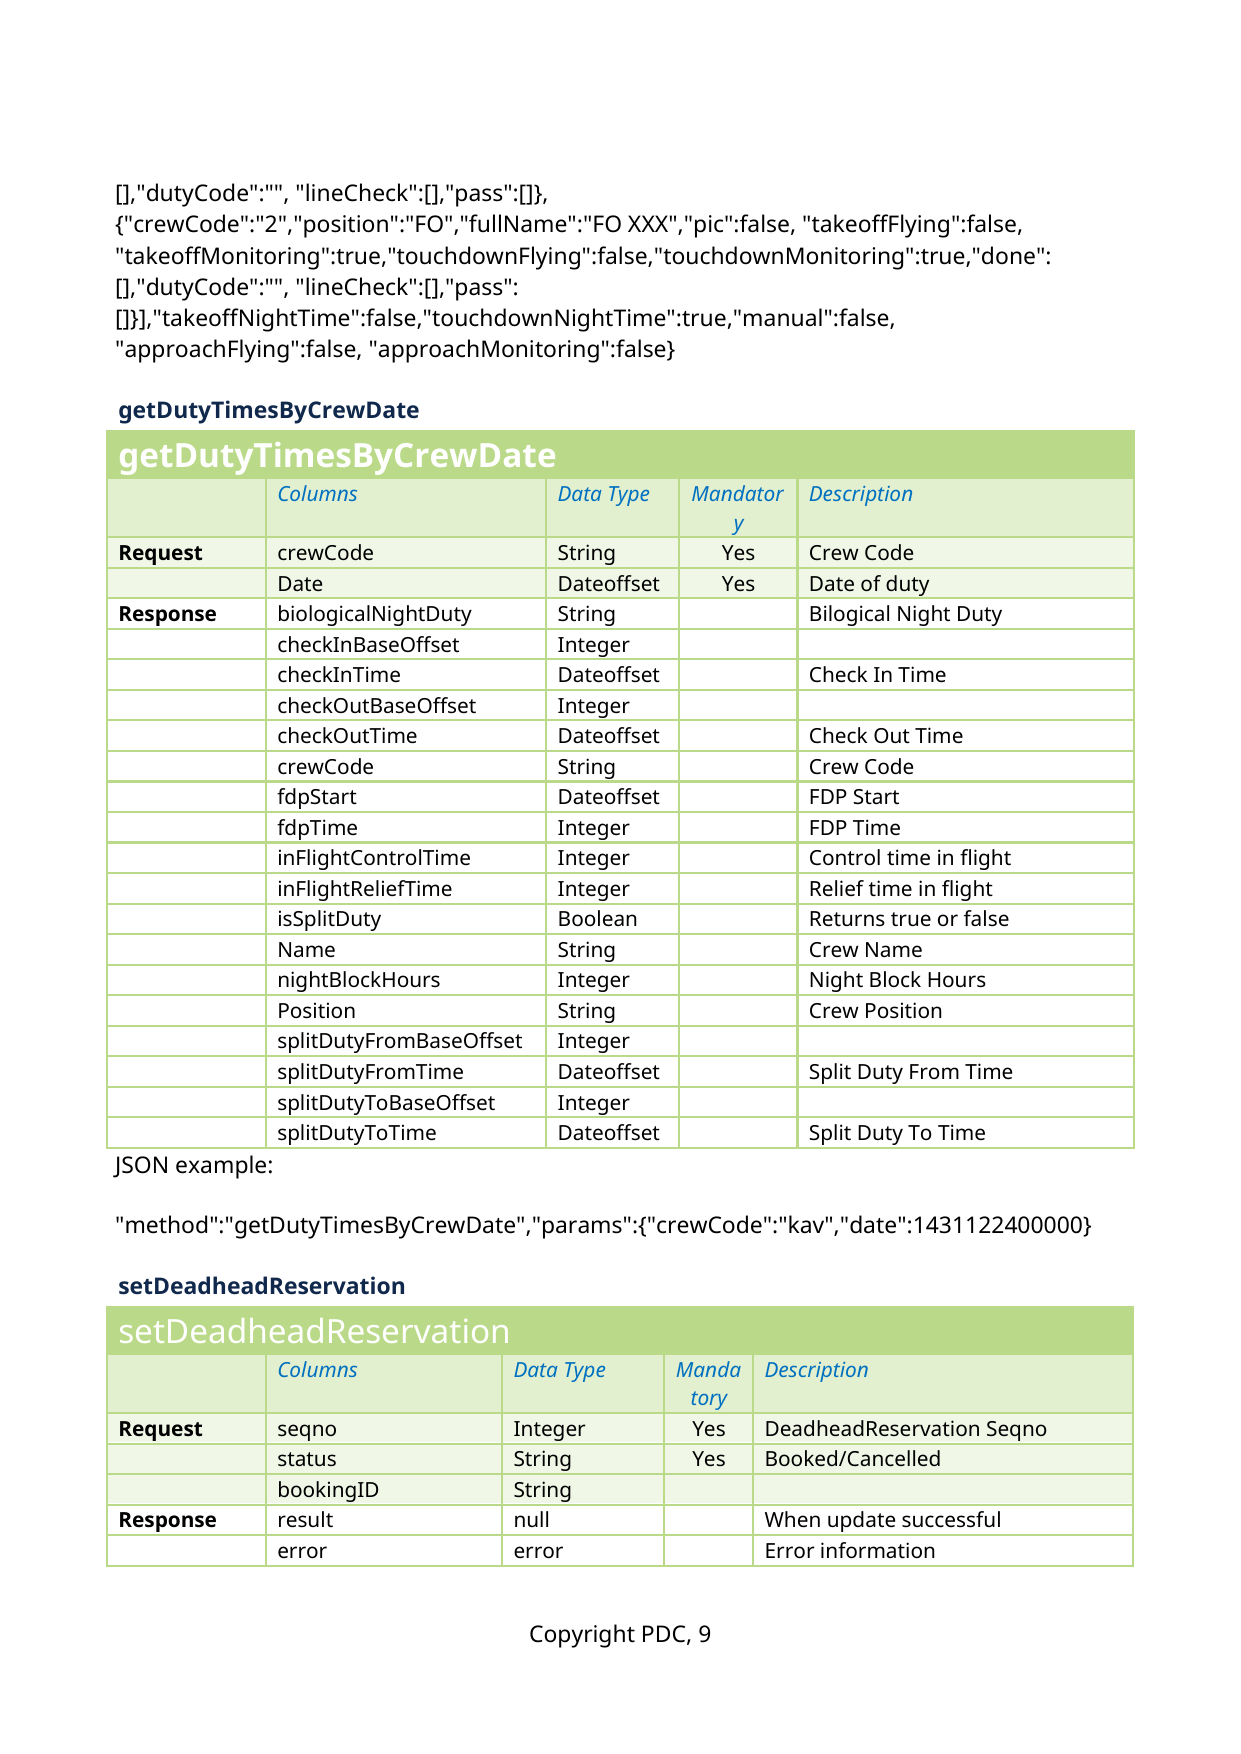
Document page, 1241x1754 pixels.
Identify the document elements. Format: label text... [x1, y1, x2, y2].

table_cell checkOutTime [267, 721, 545, 750]
table_cell Error information [754, 1536, 1132, 1564]
table_cell [108, 479, 265, 536]
table_cell FDP Start [799, 783, 1133, 811]
table_cell Relief time in flight [799, 874, 1133, 902]
table_cell [680, 966, 796, 994]
table_cell [680, 691, 796, 719]
table_cell [108, 844, 265, 872]
table_cell Integer [547, 691, 678, 719]
table_cell String [503, 1475, 663, 1503]
table_cell Data Type [547, 479, 678, 536]
table_cell [108, 996, 265, 1024]
table_header setDeadheadReservation [108, 1308, 1132, 1353]
table_cell null [503, 1506, 663, 1534]
table_cell Yes [665, 1414, 752, 1442]
table_cell [108, 1536, 265, 1564]
table_cell Data Type [503, 1355, 663, 1412]
table_cell Check In Time [799, 660, 1133, 689]
text JSON example: [115, 1149, 1122, 1180]
table_cell [680, 844, 796, 872]
table_cell Dateoffset [547, 721, 678, 750]
table_cell Mandatory [680, 479, 796, 536]
table_cell [680, 1088, 796, 1116]
table_cell Dateoffset [547, 783, 678, 811]
table_cell When update successful [754, 1506, 1132, 1534]
subtitle setDeadheadReservation [118, 1269, 1122, 1301]
table_cell Integer [503, 1414, 663, 1442]
table_cell [665, 1536, 752, 1564]
table_cell [108, 783, 265, 811]
table_cell [108, 905, 265, 933]
table_cell biologicalNightDuty [267, 599, 545, 628]
table_cell Crew Name [799, 935, 1133, 963]
table_cell DeadheadReservation Seqno [754, 1414, 1132, 1442]
table_cell [680, 1057, 796, 1086]
table_cell bookingID [267, 1475, 501, 1503]
table_cell Crew Code [799, 752, 1133, 780]
table_cell Name [267, 935, 545, 963]
table_cell inFlightControlTime [267, 844, 545, 872]
table_cell [680, 996, 796, 1024]
table_cell fdpTime [267, 813, 545, 841]
table_cell [108, 660, 265, 689]
table_cell Date [267, 569, 545, 597]
table_cell [799, 1027, 1133, 1055]
table_cell Integer [547, 844, 678, 872]
table_cell [108, 630, 265, 658]
table_cell [108, 1118, 265, 1147]
table_cell String [503, 1445, 663, 1473]
table_cell String [547, 935, 678, 963]
table_cell Returns true or false [799, 905, 1133, 933]
table_cell [680, 905, 796, 933]
table_cell error [503, 1536, 663, 1564]
table_cell seqno [267, 1414, 501, 1442]
table_cell Response [108, 1506, 265, 1534]
table_cell Request [108, 538, 265, 567]
table_cell crewCode [267, 538, 545, 567]
table_cell isSplitDuty [267, 905, 545, 933]
table_cell Control time in flight [799, 844, 1133, 872]
table_cell Booked/Cancelled [754, 1445, 1132, 1473]
table_cell [108, 966, 265, 994]
table_cell Response [108, 599, 265, 628]
table_cell Dateoffset [547, 1118, 678, 1147]
table_cell Description [799, 479, 1133, 536]
table_cell Yes [680, 569, 796, 597]
table_cell [108, 721, 265, 750]
table_cell [108, 813, 265, 841]
table_cell Columns [267, 1355, 501, 1412]
table_cell checkInBaseOffset [267, 630, 545, 658]
table_cell Dateoffset [547, 569, 678, 597]
table_cell error [267, 1536, 501, 1564]
table_cell [108, 1088, 265, 1116]
table_cell [108, 1057, 265, 1086]
table_cell Integer [547, 1027, 678, 1055]
table_cell [108, 1027, 265, 1055]
table_cell [108, 569, 265, 597]
table_cell Crew Position [799, 996, 1133, 1024]
text "method":"getDutyTimesByCrewDate","params":{"crewCode":"kav","date":1431122400000} [115, 1209, 1122, 1240]
table_cell Boolean [547, 905, 678, 933]
table_cell FDP Time [799, 813, 1133, 841]
table_cell splitDutyFromBaseOffset [267, 1027, 545, 1055]
table_cell checkOutBaseOffset [267, 691, 545, 719]
table_cell splitDutyToTime [267, 1118, 545, 1147]
table_cell [680, 1118, 796, 1147]
table_cell [665, 1506, 752, 1534]
table_cell Split Duty From Time [799, 1057, 1133, 1086]
table_cell [108, 935, 265, 963]
table_cell [680, 660, 796, 689]
table_cell String [547, 538, 678, 567]
table_cell [799, 630, 1133, 658]
table_cell Night Block Hours [799, 966, 1133, 994]
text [115, 177, 1122, 365]
table_cell status [267, 1445, 501, 1473]
table_cell [680, 935, 796, 963]
table_cell [680, 599, 796, 628]
table_cell [680, 630, 796, 658]
table_cell Dateoffset [547, 660, 678, 689]
table_cell [680, 874, 796, 902]
table_cell fdpStart [267, 783, 545, 811]
table_cell checkInTime [267, 660, 545, 689]
table_cell Crew Code [799, 538, 1133, 567]
table_cell Integer [547, 1088, 678, 1116]
table_header getDutyTimesByCrewDate [108, 432, 1133, 477]
table_cell [108, 1355, 265, 1412]
table_cell [108, 1445, 265, 1473]
table_cell [680, 1027, 796, 1055]
table_cell [680, 783, 796, 811]
table_cell Integer [547, 813, 678, 841]
table_cell Description [754, 1355, 1132, 1412]
table_cell inFlightReliefTime [267, 874, 545, 902]
table_cell Integer [547, 630, 678, 658]
table_cell splitDutyFromTime [267, 1057, 545, 1086]
table_cell Columns [267, 479, 545, 536]
table_cell [799, 691, 1133, 719]
table_cell [680, 752, 796, 780]
subtitle getDutyTimesByCrewDate [118, 394, 1122, 425]
table_cell String [547, 996, 678, 1024]
table_cell Split Duty To Time [799, 1118, 1133, 1147]
table_cell [108, 691, 265, 719]
table_cell crewCode [267, 752, 545, 780]
table_cell Integer [547, 966, 678, 994]
table_cell [108, 874, 265, 902]
table_cell [108, 752, 265, 780]
table_cell Integer [547, 874, 678, 902]
table_cell Check Out Time [799, 721, 1133, 750]
table_cell Bilogical Night Duty [799, 599, 1133, 628]
table_cell nightBlockHours [267, 966, 545, 994]
table_cell [108, 1475, 265, 1503]
table_cell [754, 1475, 1132, 1503]
table_cell [665, 1475, 752, 1503]
table_cell Position [267, 996, 545, 1024]
table_cell [799, 1088, 1133, 1116]
table_cell result [267, 1506, 501, 1534]
table_cell Mandatory [665, 1355, 752, 1412]
table_cell splitDutyToBaseOffset [267, 1088, 545, 1116]
table_cell Date of duty [799, 569, 1133, 597]
table_cell Request [108, 1414, 265, 1442]
table_cell Yes [680, 538, 796, 567]
table_cell Dateoffset [547, 1057, 678, 1086]
table_cell Yes [665, 1445, 752, 1473]
table_cell String [547, 599, 678, 628]
table_cell [680, 721, 796, 750]
table_cell [680, 813, 796, 841]
table_cell String [547, 752, 678, 780]
